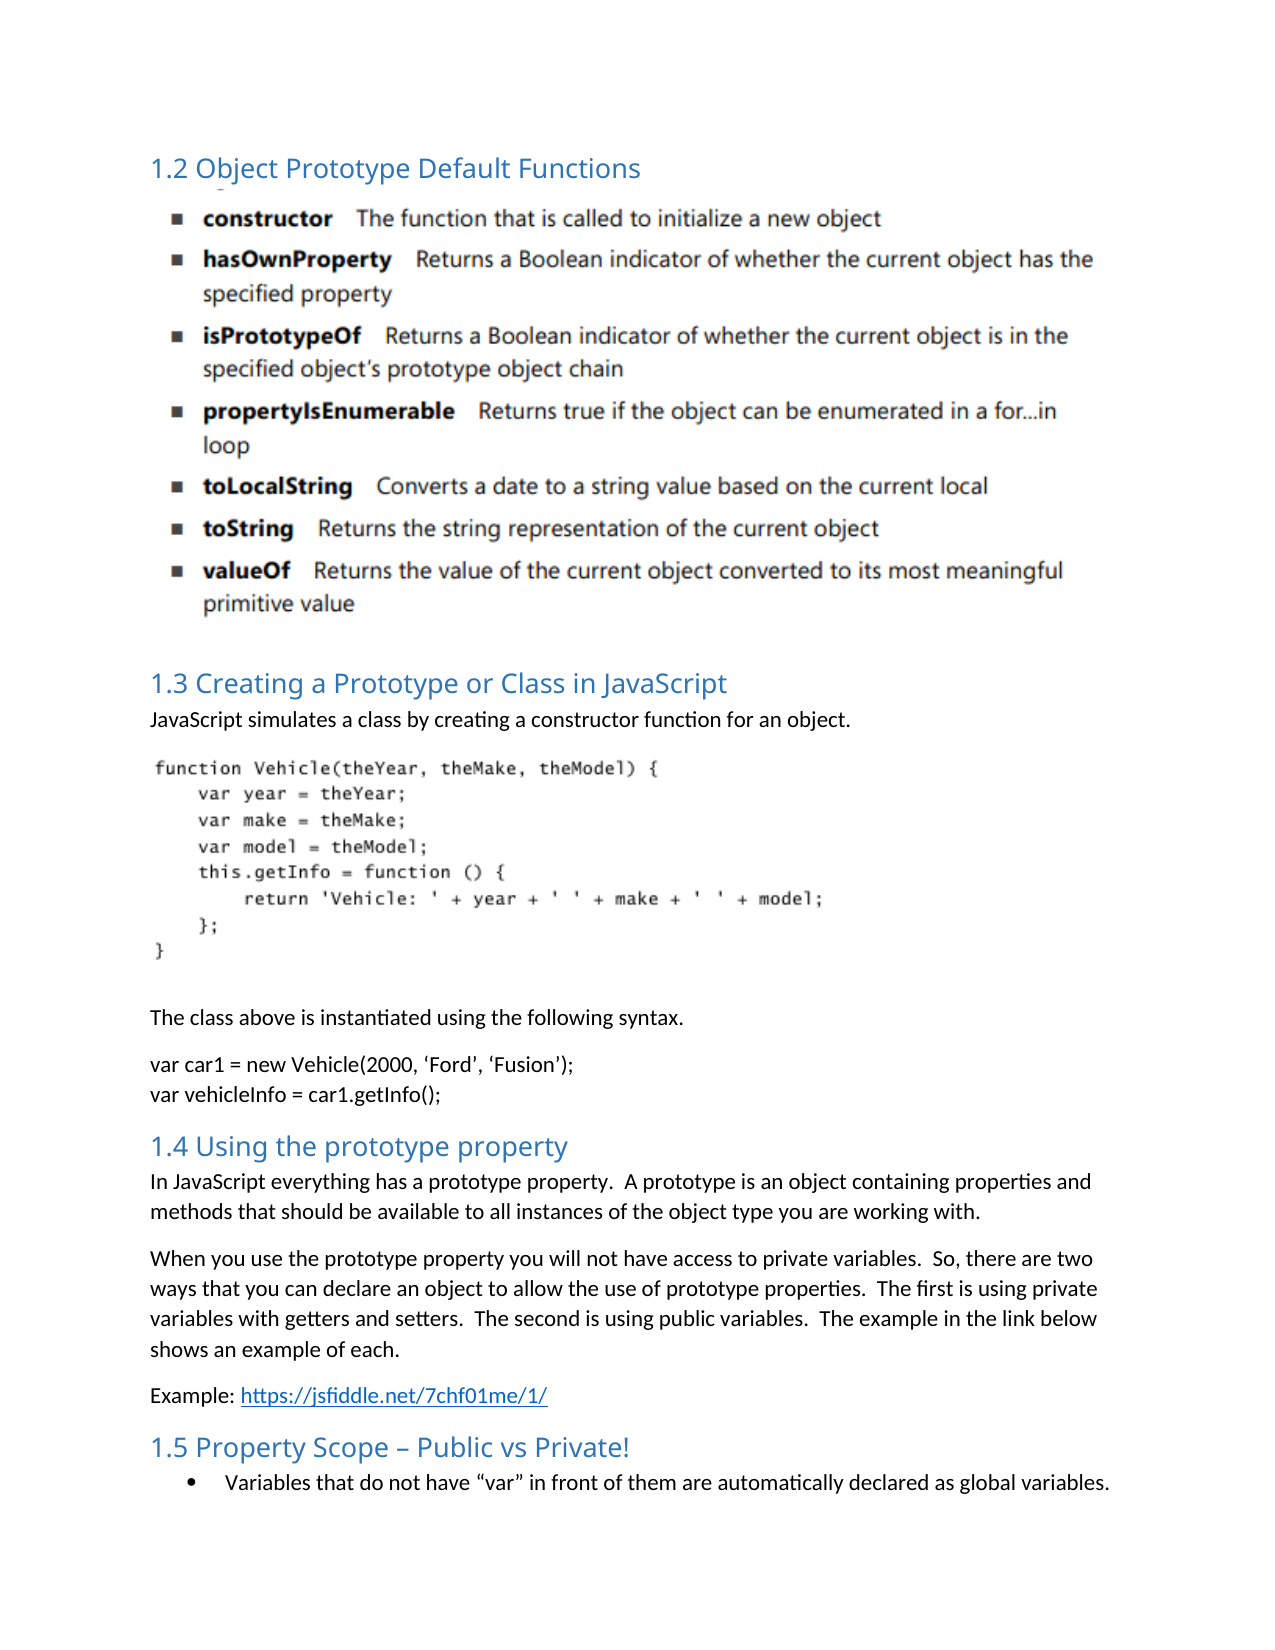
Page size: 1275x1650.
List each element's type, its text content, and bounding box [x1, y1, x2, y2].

text In JavaScript everything has a prototype property. A prototype is an object containing properties and methods that should be available to all instances of the object type you are working with. [150, 1167, 1125, 1225]
subtitle 1.4 Using the prototype property [150, 1127, 1125, 1164]
picture [150, 751, 861, 985]
picture [150, 189, 1107, 646]
text When you use the prototype property you will not have access to private variables. So, there are two ways that you can declare an object to allow the use of prototype properties. The first is using private variables with getters and setters. The second is using public variables. The example in the link below shows an example of each. [150, 1244, 1125, 1363]
list Variables that do not have “var” in front of them are automatically declared as global variables. [187, 1468, 1125, 1496]
subtitle 1.3 Creating a Prototype or Class in JavaScript [150, 665, 1125, 702]
subtitle 1.5 Property Scope – Public vs Private! [150, 1428, 1125, 1465]
text The class above is instantiated using the following syntax. [150, 1003, 1125, 1031]
text var car1 = new Vehicle(2000, ‘Ford’, ‘Fusion’); var vehicleInfo = car1.getInfo(); [150, 1050, 1125, 1108]
subtitle 1.2 Object Prototype Default Functions [150, 150, 1125, 187]
text JavaScript simulates a class by creating a constructor function for an object. [150, 705, 1125, 733]
text Example: https://jsfiddle.net/7chf01me/1/ [150, 1382, 1125, 1409]
